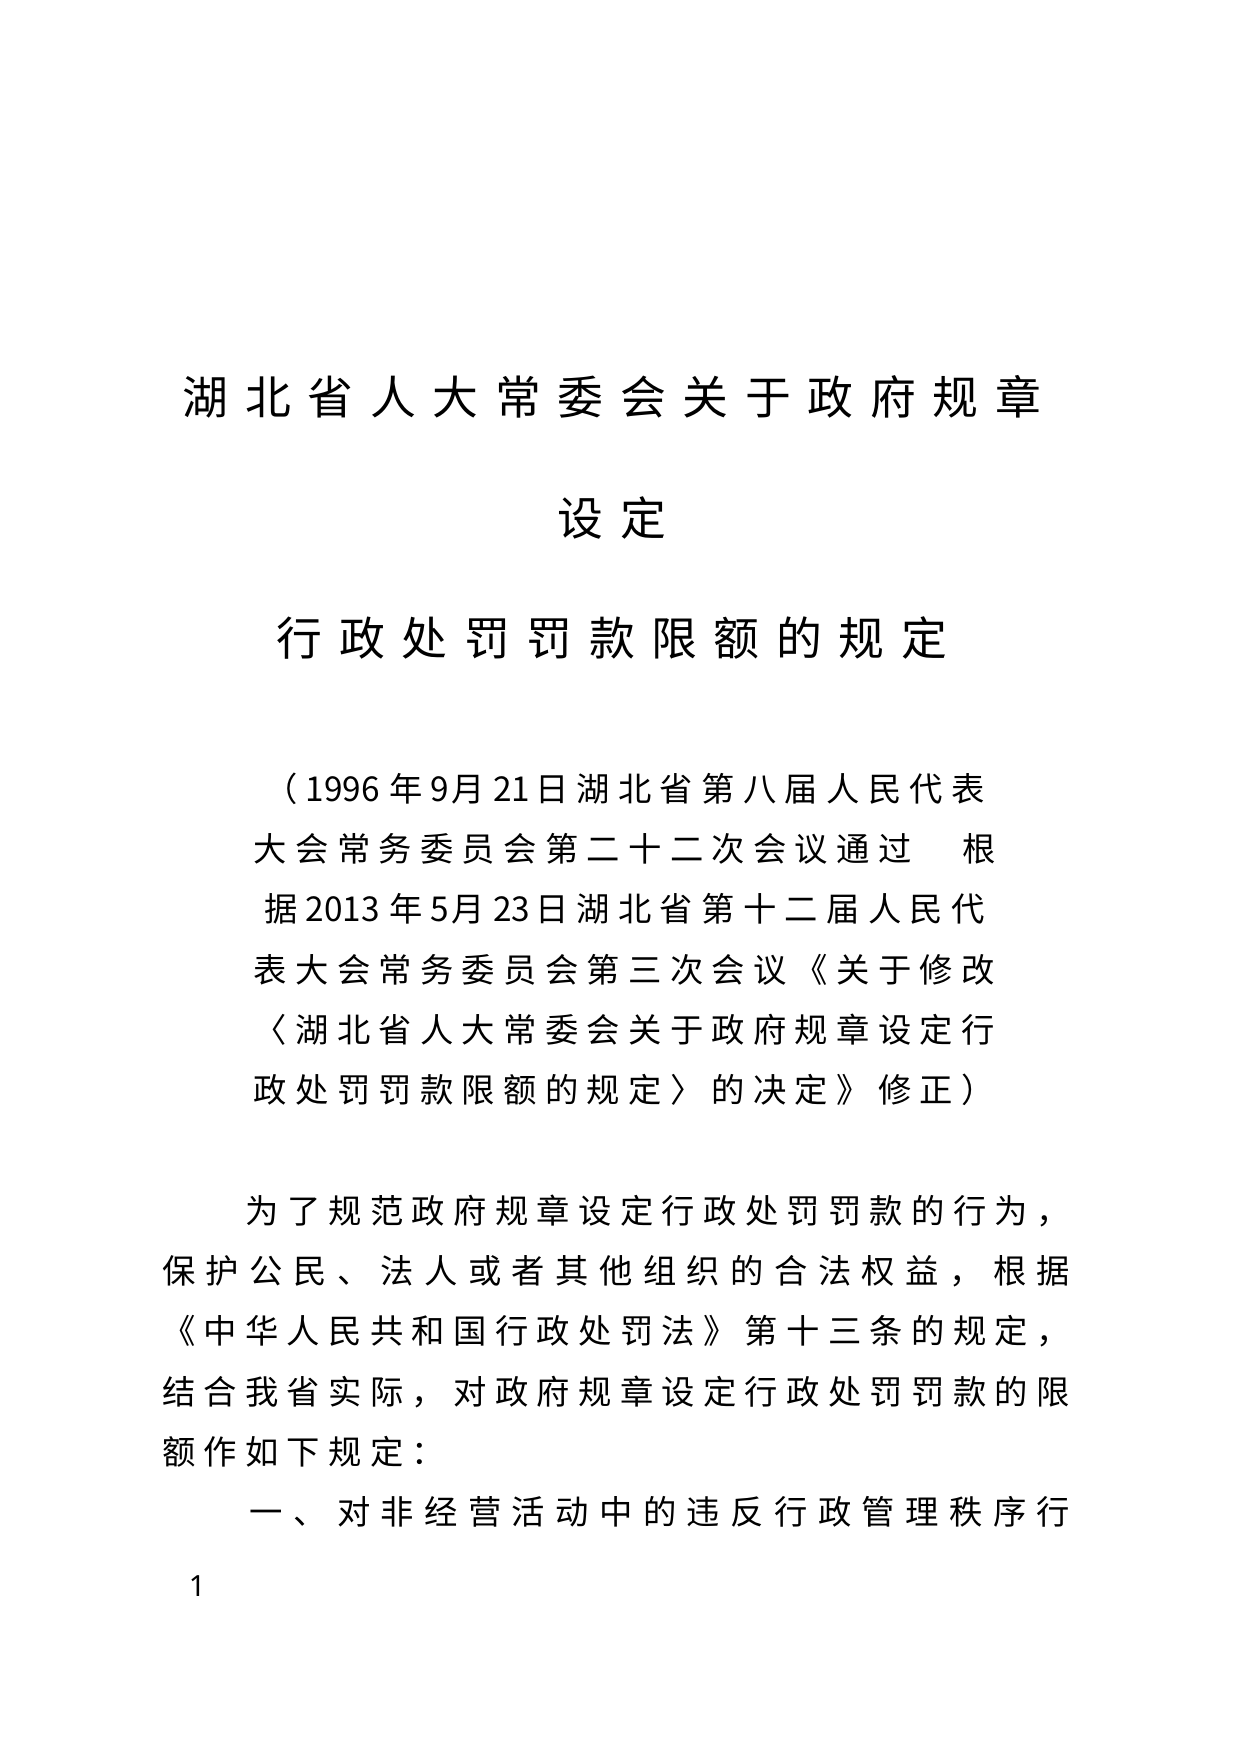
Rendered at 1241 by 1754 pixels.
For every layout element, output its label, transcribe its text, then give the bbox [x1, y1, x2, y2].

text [162, 1480, 1078, 1540]
text 行政处罚罚款限额的规定 [162, 575, 1078, 696]
text 为了规范政府规章设定行政处罚罚款的行为，保护公民、法人或者其他组织的合法权益，根据《中华人民共和国行政处罚法》第十三条的规定，结合我省实际，对政府规章设定行政处罚罚款的限额作如下规定： [162, 1178, 1078, 1480]
text 湖北省人大常委会关于政府规章设定 [162, 334, 1078, 575]
text （1996年9月21日湖北省第八届人民代表大会常务委员会第二十二次会议通过 根据2013年5月23日湖北省第十二届人民代表大会常务委员会第三次会议《关于修改〈湖北省人大常委会关于政府规章设定行政处罚罚款限额的规定〉的决定》修正） [228, 756, 1012, 1118]
